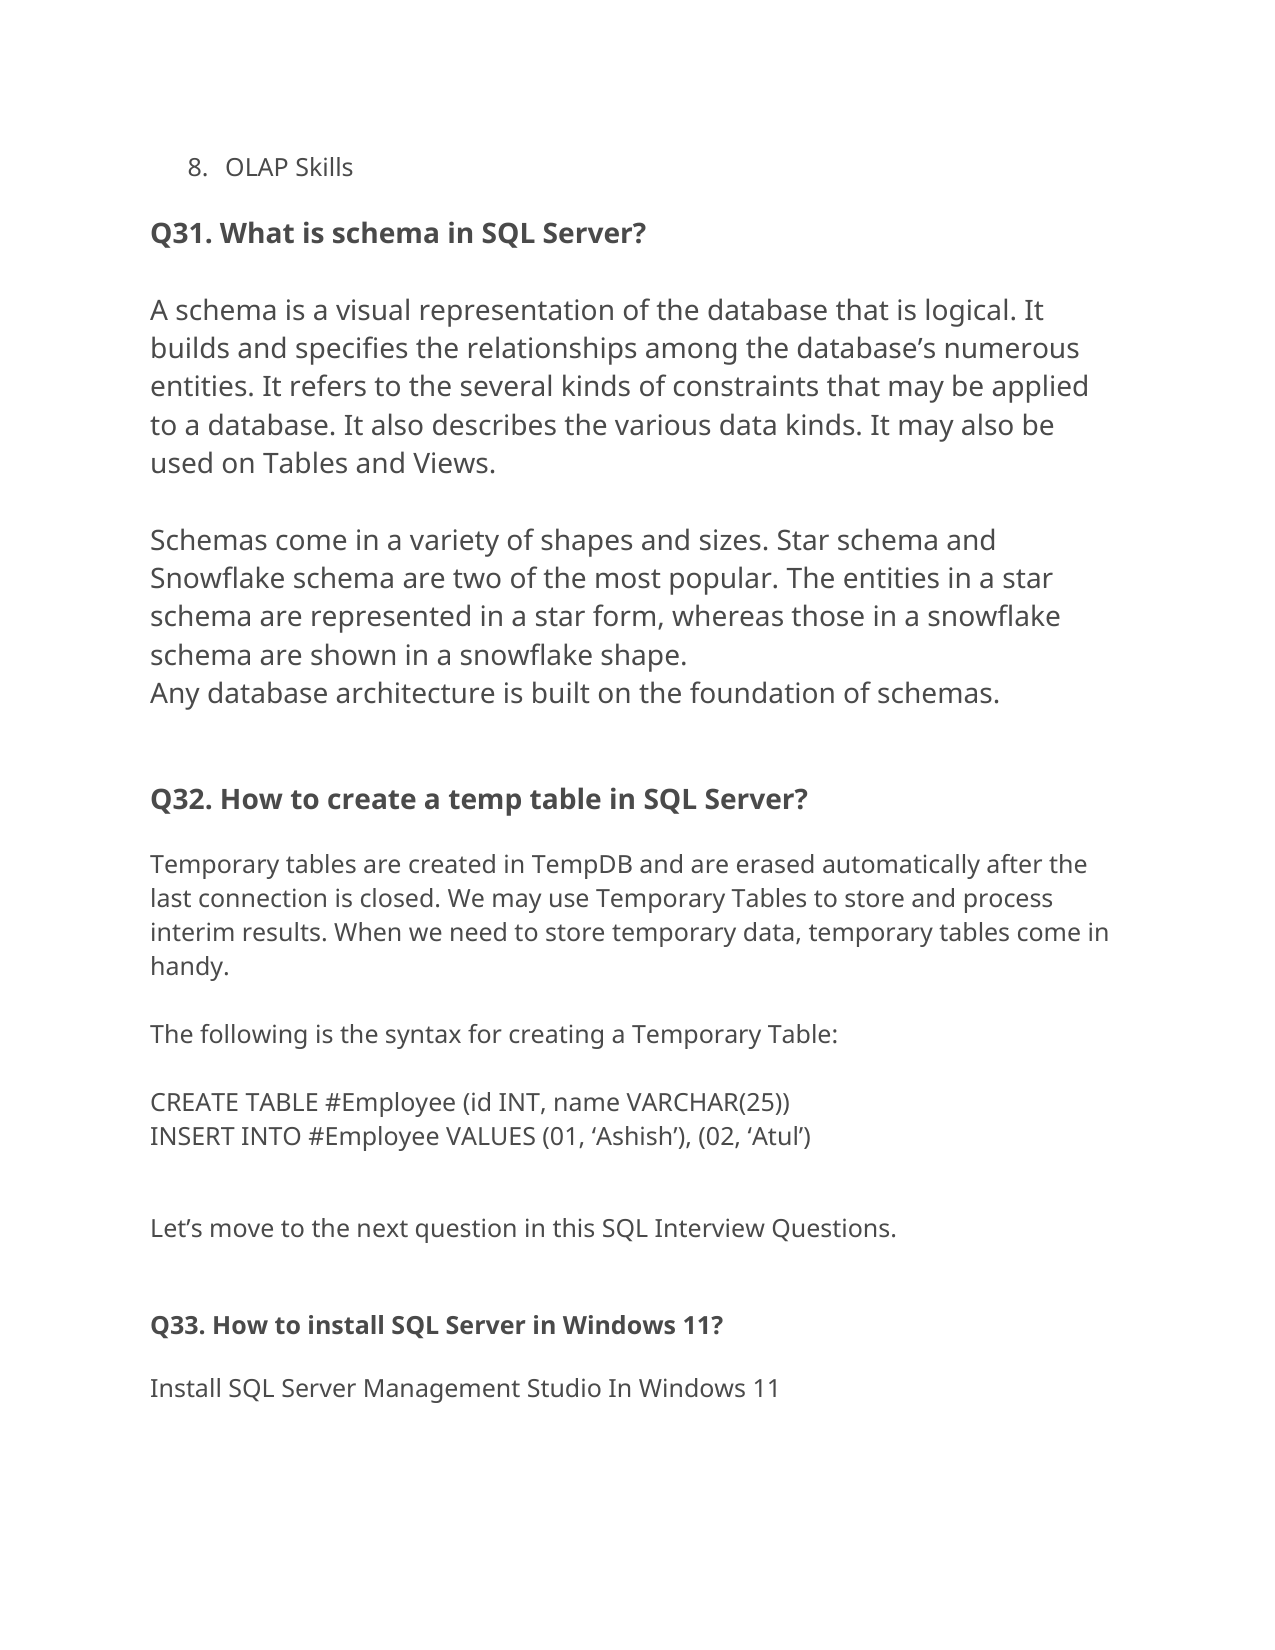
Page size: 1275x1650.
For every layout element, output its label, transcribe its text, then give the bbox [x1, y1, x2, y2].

text Temporary tables are created in TempDB and are erased automatically after the last connection is closed. We may use Temporary Tables to store and process interim results. When we need to store temporary data, temporary tables come in handy. The following is the syntax for creating a Temporary Table: CREATE TABLE #Employee (id INT, name VARCHAR(25)) INSERT INTO #Employee VALUES (01, ‘Ashish’), (02, ‘Atul’) [150, 847, 1125, 1181]
text Let’s move to the next question in this SQL Interview Questions. [150, 1210, 1125, 1244]
text Q33. How to install SQL Server in Windows 11? [150, 1273, 1125, 1342]
text Q31. What is schema in SQL Server? A schema is a visual representation of the database that is logical. It builds and specifies the relationships among the database’s numerous entities. It refers to the several kinds of constraints that may be applied to a database. It also describes the various data kinds. It may also be used on Tables and Views. Schemas come in a variety of shapes and sizes. Star schema and Snowflake schema are two of the most popular. The entities in a star schema are represented in a star form, whereas those in a snowflake schema are shown in a snowflake shape. Any database architecture is built on the foundation of schemas. [150, 213, 1125, 712]
list OLAP Skills [187, 150, 1125, 184]
text Install SQL Server Management Studio In Windows 11 [150, 1371, 1125, 1405]
text Q32. How to create a temp table in SQL Server? [150, 741, 1125, 817]
